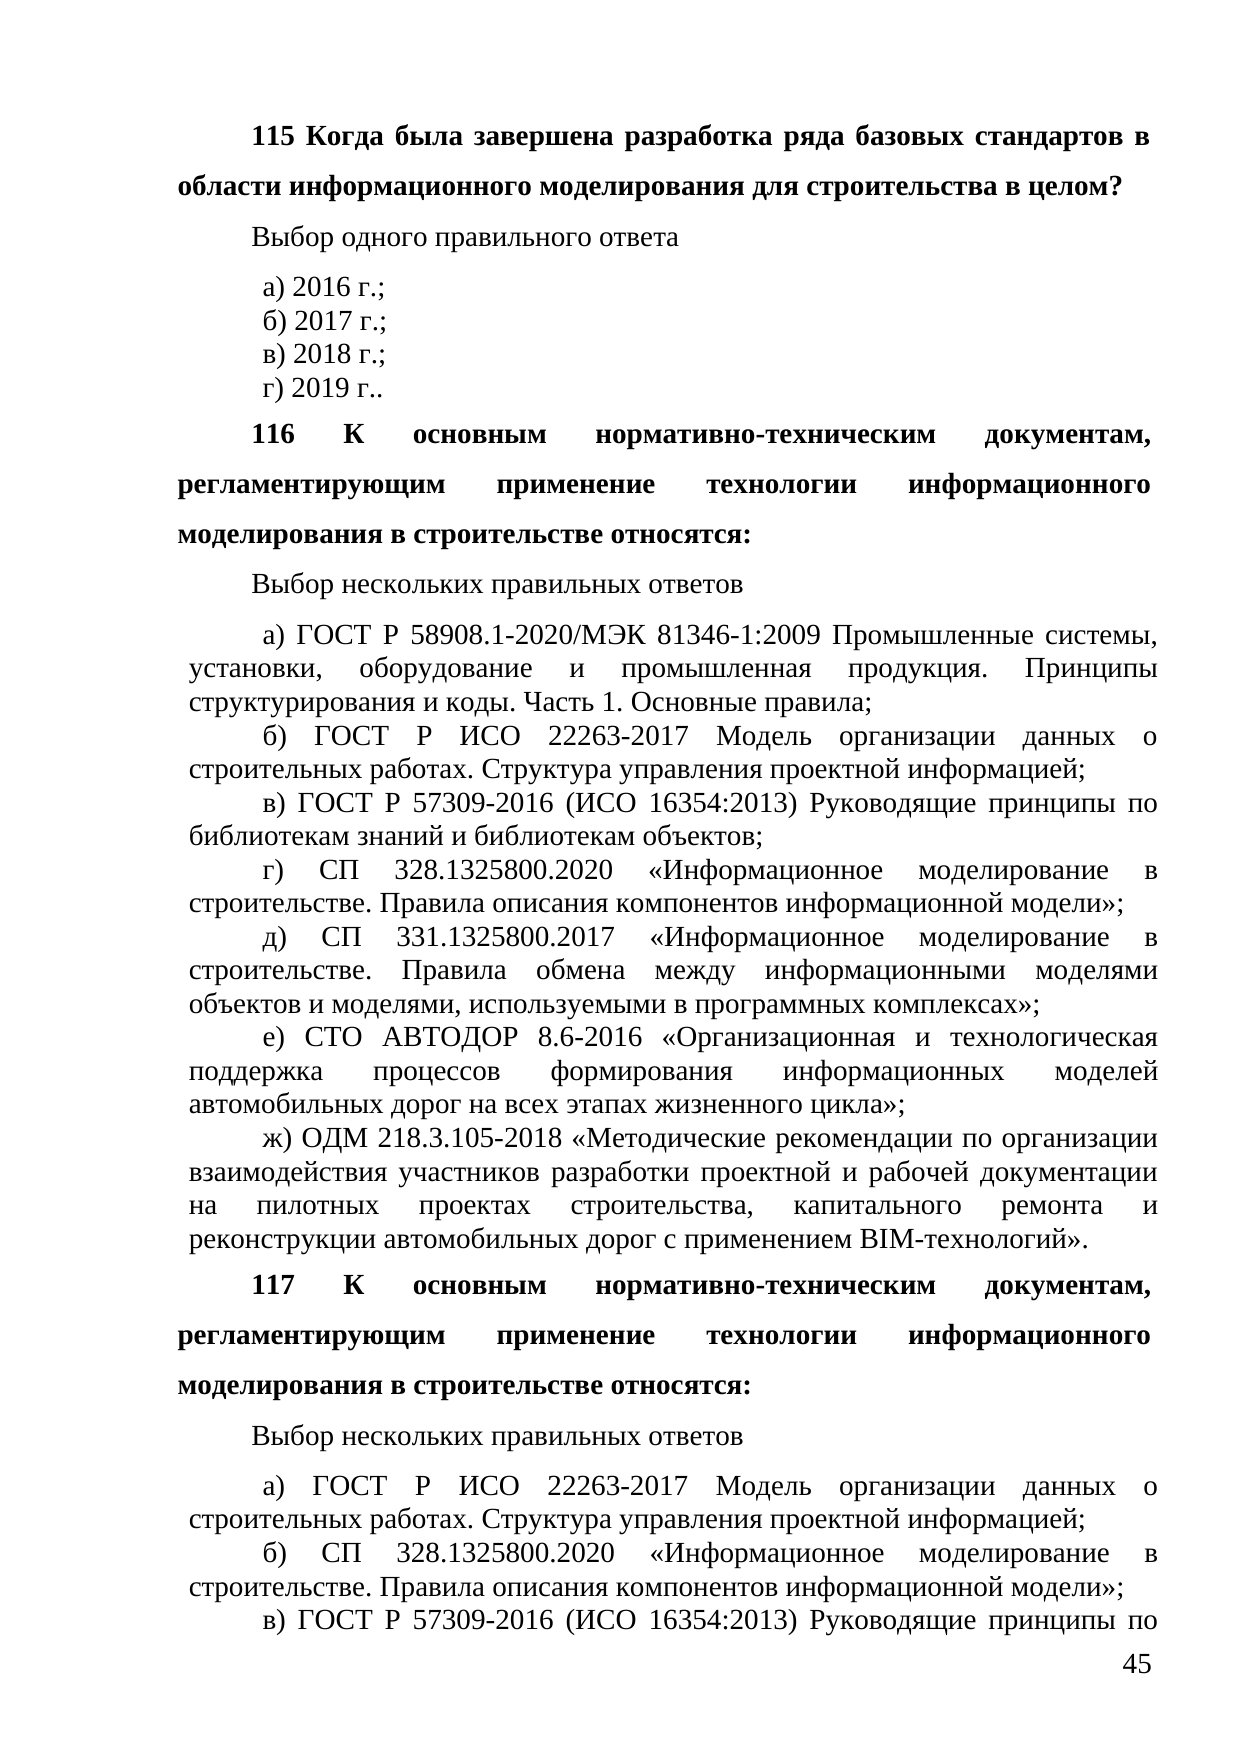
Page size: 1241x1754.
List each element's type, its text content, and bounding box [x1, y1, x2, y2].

table_cell б) ГОСТ Р ИСО 22263-2017 Модель организации данных о строительных работах. Структура управления проектной информацией; [177, 718, 1170, 785]
table_cell е) СТО АВТОДОР 8.6-2016 «Организационная и технологическая поддержка процессов формирования информационных моделей автомобильных дорог на всех этапах жизненного цикла»; [177, 1020, 1170, 1120]
table_cell б) 2017 г.; [177, 303, 1170, 336]
table_header a) ГОСТ Р ИСО 22263-2017 Модель организации данных о строительных работах. Структура управления проектной информацией; [177, 1468, 1170, 1535]
table_cell в) 2018 г.; [177, 336, 1170, 370]
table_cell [177, 1602, 1170, 1636]
table_header a) ГОСТ Р 58908.1-2020/МЭК 81346-1:2009 Промышленные системы, установки, оборудование и промышленная продукция. Принципы структурирования и коды. Часть 1. Основные правила; [177, 617, 1170, 718]
table_cell г) 2019 г.. [177, 370, 1170, 403]
text Выбор одного правильного ответа [177, 219, 1152, 252]
table_cell ж) ОДМ 218.3.105-2018 «Методические рекомендации по организации взаимодействия участников разработки проектной и рабочей документации на пилотных проектах строительства, капитального ремонта и реконструкции автомобильных дорог с применением BIM-технологий». [177, 1120, 1170, 1254]
text 117 К основным нормативно-техническим документам, регламентирующим применение технологии информационного моделирования в строительстве относятся: [177, 1267, 1152, 1401]
table_header a) 2016 г.; [177, 269, 1170, 303]
table_cell г) СП 328.1325800.2020 «Информационное моделирование в строительстве. Правила описания компонентов информационной модели»; [177, 852, 1170, 919]
table_cell д) СП 331.1325800.2017 «Информационное моделирование в строительстве. Правила обмена между информационными моделями объектов и моделями, используемыми в программных комплексах»; [177, 919, 1170, 1019]
text 115 Когда была завершена разработка ряда базовых стандартов в области информационного моделирования для строительства в целом? [177, 118, 1152, 202]
text 116 К основным нормативно-техническим документам, регламентирующим применение технологии информационного моделирования в строительстве относятся: [177, 416, 1152, 550]
table_cell б) СП 328.1325800.2020 «Информационное моделирование в строительстве. Правила описания компонентов информационной модели»; [177, 1535, 1170, 1602]
table_cell в) ГОСТ Р 57309-2016 (ИСО 16354:2013) Руководящие принципы по библиотекам знаний и библиотекам объектов; [177, 785, 1170, 852]
text Выбор нескольких правильных ответов [177, 567, 1152, 600]
text Выбор нескольких правильных ответов [177, 1418, 1152, 1451]
